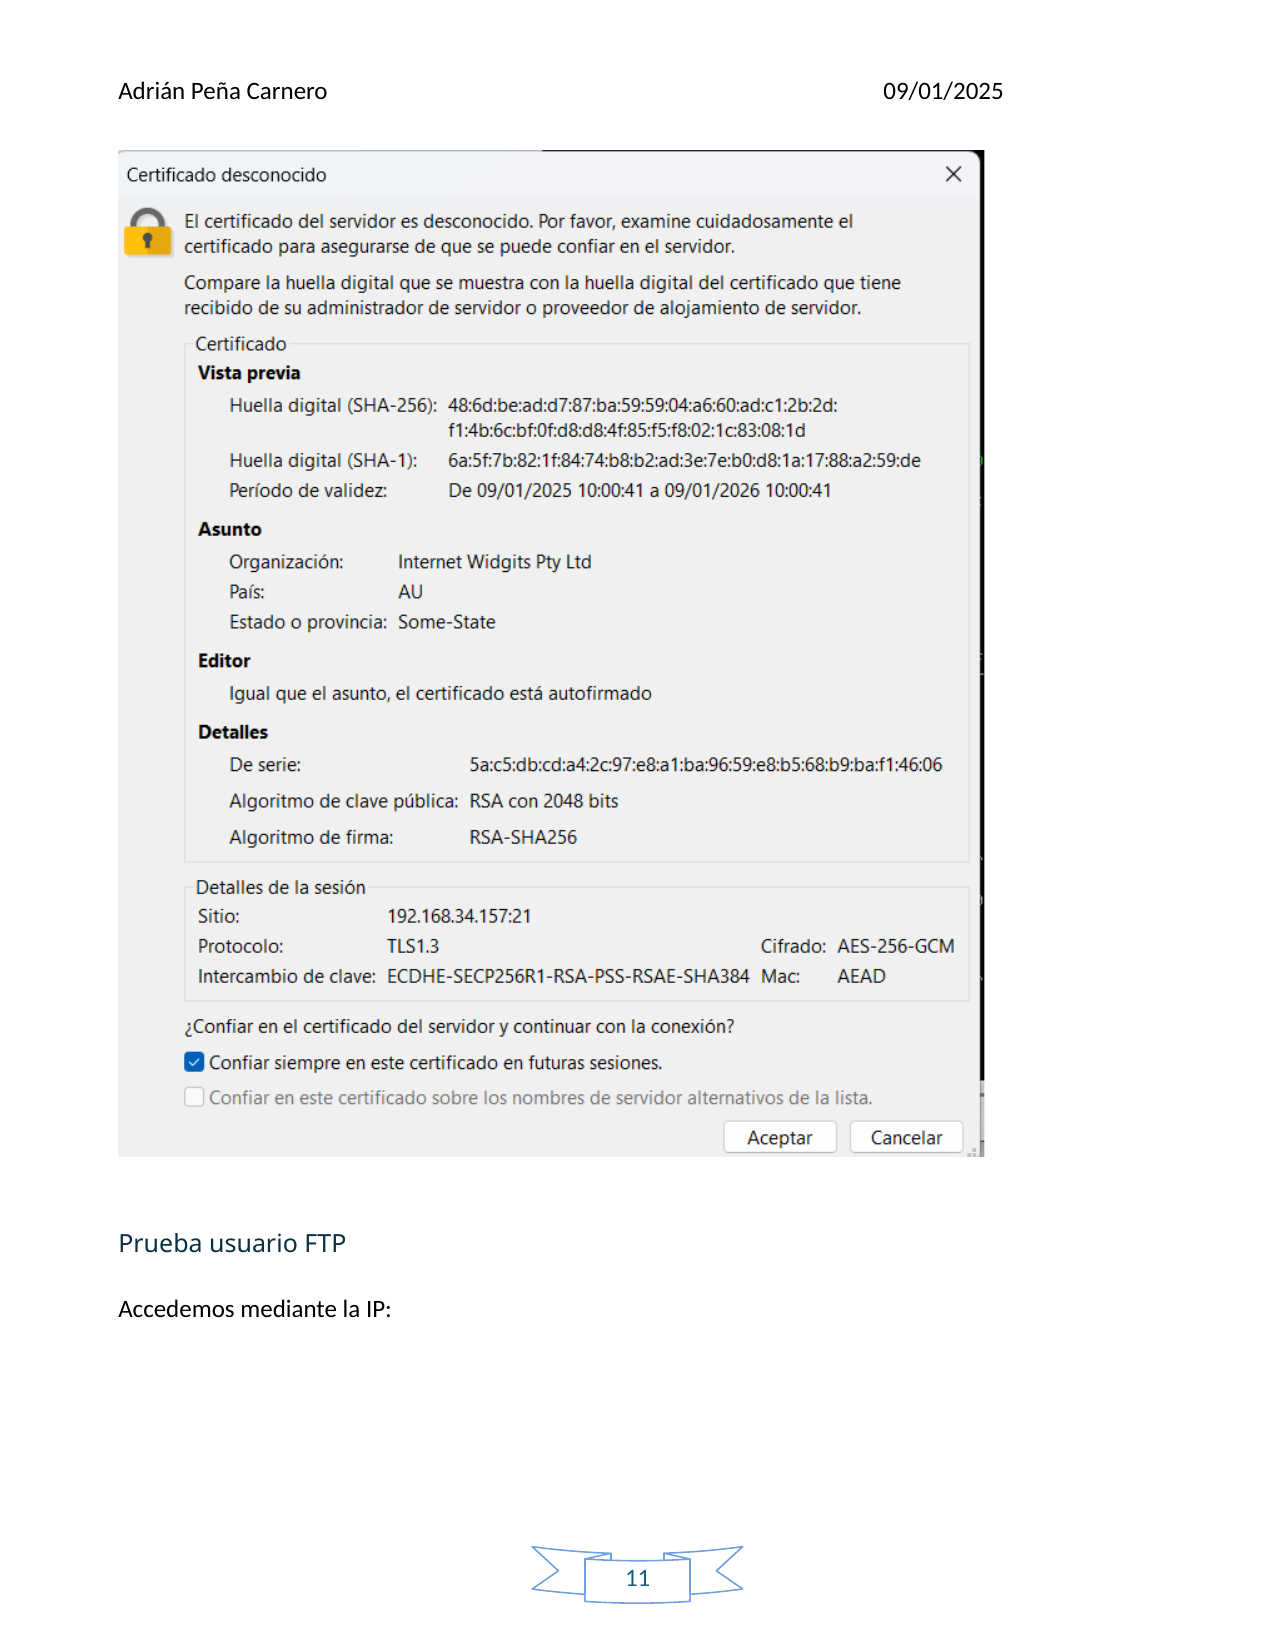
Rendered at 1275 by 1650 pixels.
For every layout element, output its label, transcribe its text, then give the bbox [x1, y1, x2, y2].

text Accedemos mediante la IP: [118, 1294, 1157, 1324]
picture [118, 150, 985, 1157]
subtitle Prueba usuario FTP [118, 1226, 1157, 1260]
